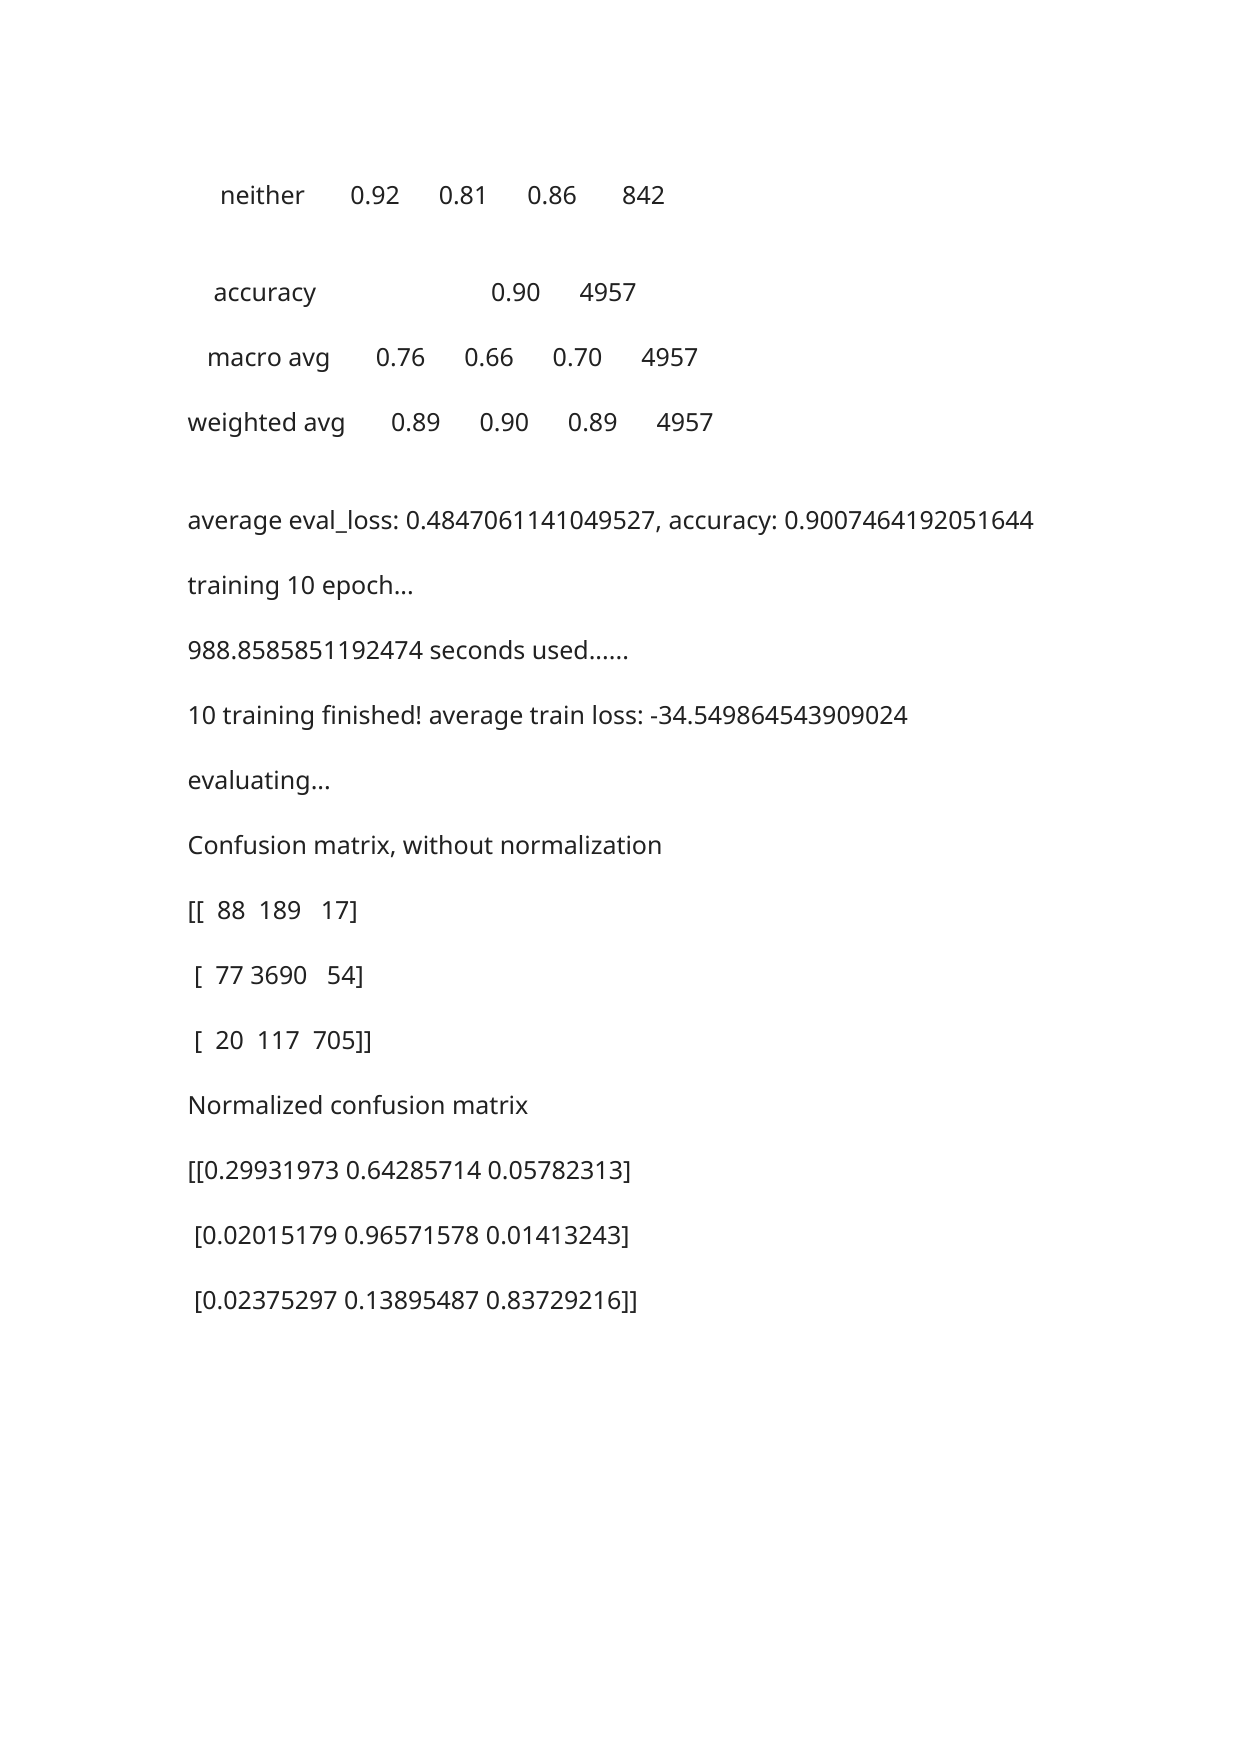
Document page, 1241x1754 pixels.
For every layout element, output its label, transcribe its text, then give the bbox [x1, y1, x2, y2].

text [ 20 117 705]] [187, 1007, 1053, 1072]
text [[ 88 189 17] [187, 877, 1053, 942]
text macro avg 0.76 0.66 0.70 4957 [187, 324, 1053, 389]
text average eval_loss: 0.4847061141049527, accuracy: 0.9007464192051644 [187, 487, 1053, 552]
text accuracy 0.90 4957 [187, 259, 1053, 324]
text Normalized confusion matrix [187, 1072, 1053, 1137]
text [[0.29931973 0.64285714 0.05782313] [187, 1137, 1053, 1202]
text [ 77 3690 54] [187, 942, 1053, 1007]
text 10 training finished! average train loss: -34.549864543909024 [187, 682, 1053, 747]
text neither 0.92 0.81 0.86 842 [187, 162, 1053, 227]
text [0.02375297 0.13895487 0.83729216]] [187, 1267, 1053, 1332]
text training 10 epoch... [187, 552, 1053, 617]
text 988.8585851192474 seconds used...... [187, 617, 1053, 682]
text [0.02015179 0.96571578 0.01413243] [187, 1202, 1053, 1267]
text evaluating... [187, 747, 1053, 812]
text Confusion matrix, without normalization [187, 812, 1053, 877]
text weighted avg 0.89 0.90 0.89 4957 [187, 389, 1053, 454]
